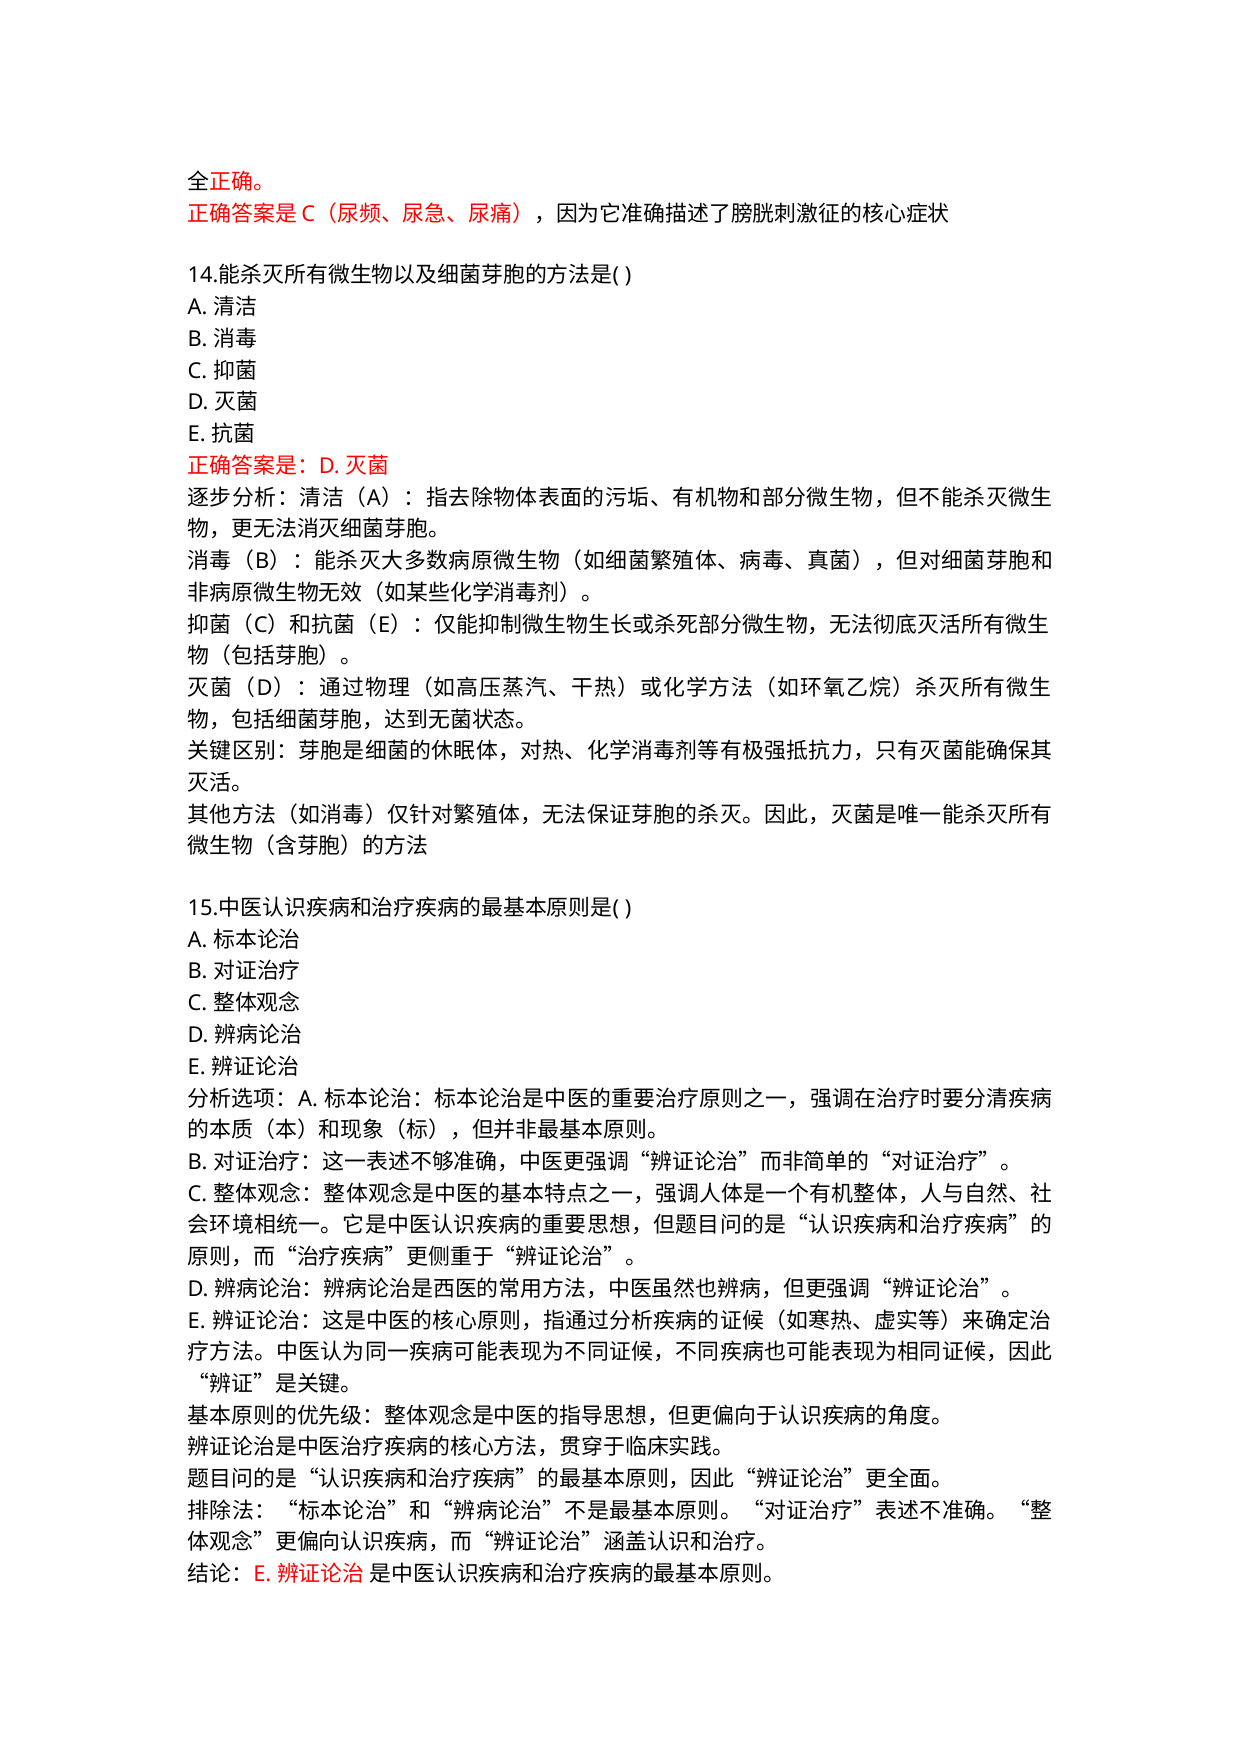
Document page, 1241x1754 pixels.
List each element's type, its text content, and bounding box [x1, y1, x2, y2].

text E. 辨证论治：这是中医的核心原则，指通过分析疾病的证候（如寒热、虚实等）来确定治疗方法。中医认为同一疾病可能表现为不同证候，不同疾病也可能表现为相同证候，因此“辨证”是关键。 [187, 1303, 1053, 1398]
text 排除法：“标本论治”和“辨病论治”不是最基本原则。“对证治疗”表述不准确。“整体观念”更偏向认识疾病，而“辨证论治”涵盖认识和治疗。 [187, 1493, 1053, 1556]
text 关键区别：芽胞是细菌的休眠体，对热、化学消毒剂等有极强抵抗力，只有灭菌能确保其灭活。 [187, 733, 1053, 797]
text 正确答案是C（尿频、尿急、尿痛），因为它准确描述了膀胱刺激征的核心症状 [187, 196, 1053, 227]
text B. 对证治疗 [187, 953, 1053, 985]
text 辨证论治是中医治疗疾病的核心方法，贯穿于临床实践。 [187, 1429, 1053, 1461]
text 题目问的是“认识疾病和治疗疾病”的最基本原则，因此“辨证论治”更全面。 [187, 1461, 1053, 1493]
text C. 整体观念 [187, 985, 1053, 1017]
text 灭菌（D）：通过物理（如高压蒸汽、干热）或化学方法（如环氧乙烷）杀灭所有微生物，包括细菌芽胞，达到无菌状态。 [187, 670, 1053, 733]
text C. 整体观念：整体观念是中医的基本特点之一，强调人体是一个有机整体，人与自然、社会环境相统一。它是中医认识疾病的重要思想，但题目问的是“认识疾病和治疗疾病”的原则，而“治疗疾病”更侧重于“辨证论治”。 [187, 1176, 1053, 1271]
text 15.中医认识疾病和治疗疾病的最基本原则是( ) [187, 890, 1053, 922]
text A. 标本论治 [187, 922, 1053, 953]
text D. 灭菌 [187, 384, 1053, 416]
text 其他方法（如消毒）仅针对繁殖体，无法保证芽胞的杀灭。因此，灭菌是唯一能杀灭所有微生物（含芽胞）的方法 [187, 797, 1053, 860]
text E. 辨证论治 [187, 1049, 1053, 1081]
text 基本原则的优先级：整体观念是中医的指导思想，但更偏向于认识疾病的角度。 [187, 1398, 1053, 1429]
text D. 辨病论治：辨病论治是西医的常用方法，中医虽然也辨病，但更强调“辨证论治”。 [187, 1271, 1053, 1303]
text E. 抗菌 [187, 416, 1053, 448]
text 正确答案是：D. 灭菌 [187, 448, 1053, 480]
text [179, 162, 1061, 196]
text D. 辨病论治 [187, 1017, 1053, 1049]
text B. 消毒 [187, 321, 1053, 353]
text 14.能杀灭所有微生物以及细菌芽胞的方法是( ) [187, 257, 1053, 289]
text 分析选项：A. 标本论治：标本论治是中医的重要治疗原则之一，强调在治疗时要分清疾病的本质（本）和现象（标），但并非最基本原则。 [187, 1081, 1053, 1144]
text C. 抑菌 [187, 353, 1053, 384]
text 消毒（B）：能杀灭大多数病原微生物（如细菌繁殖体、病毒、真菌），但对细菌芽胞和非病原微生物无效（如某些化学消毒剂）。 [187, 543, 1053, 607]
text 抑菌（C）和抗菌（E）：仅能抑制微生物生长或杀死部分微生物，无法彻底灭活所有微生物（包括芽胞）。 [187, 607, 1053, 670]
text 结论：E. 辨证论治 是中医认识疾病和治疗疾病的最基本原则。 [187, 1556, 1053, 1588]
text A. 清洁 [187, 289, 1053, 321]
text B. 对证治疗：这一表述不够准确，中医更强调“辨证论治”而非简单的“对证治疗”。 [187, 1144, 1053, 1176]
text 逐步分析：清洁（A）：指去除物体表面的污垢、有机物和部分微生物，但不能杀灭微生物，更无法消灭细菌芽胞。 [187, 480, 1053, 543]
